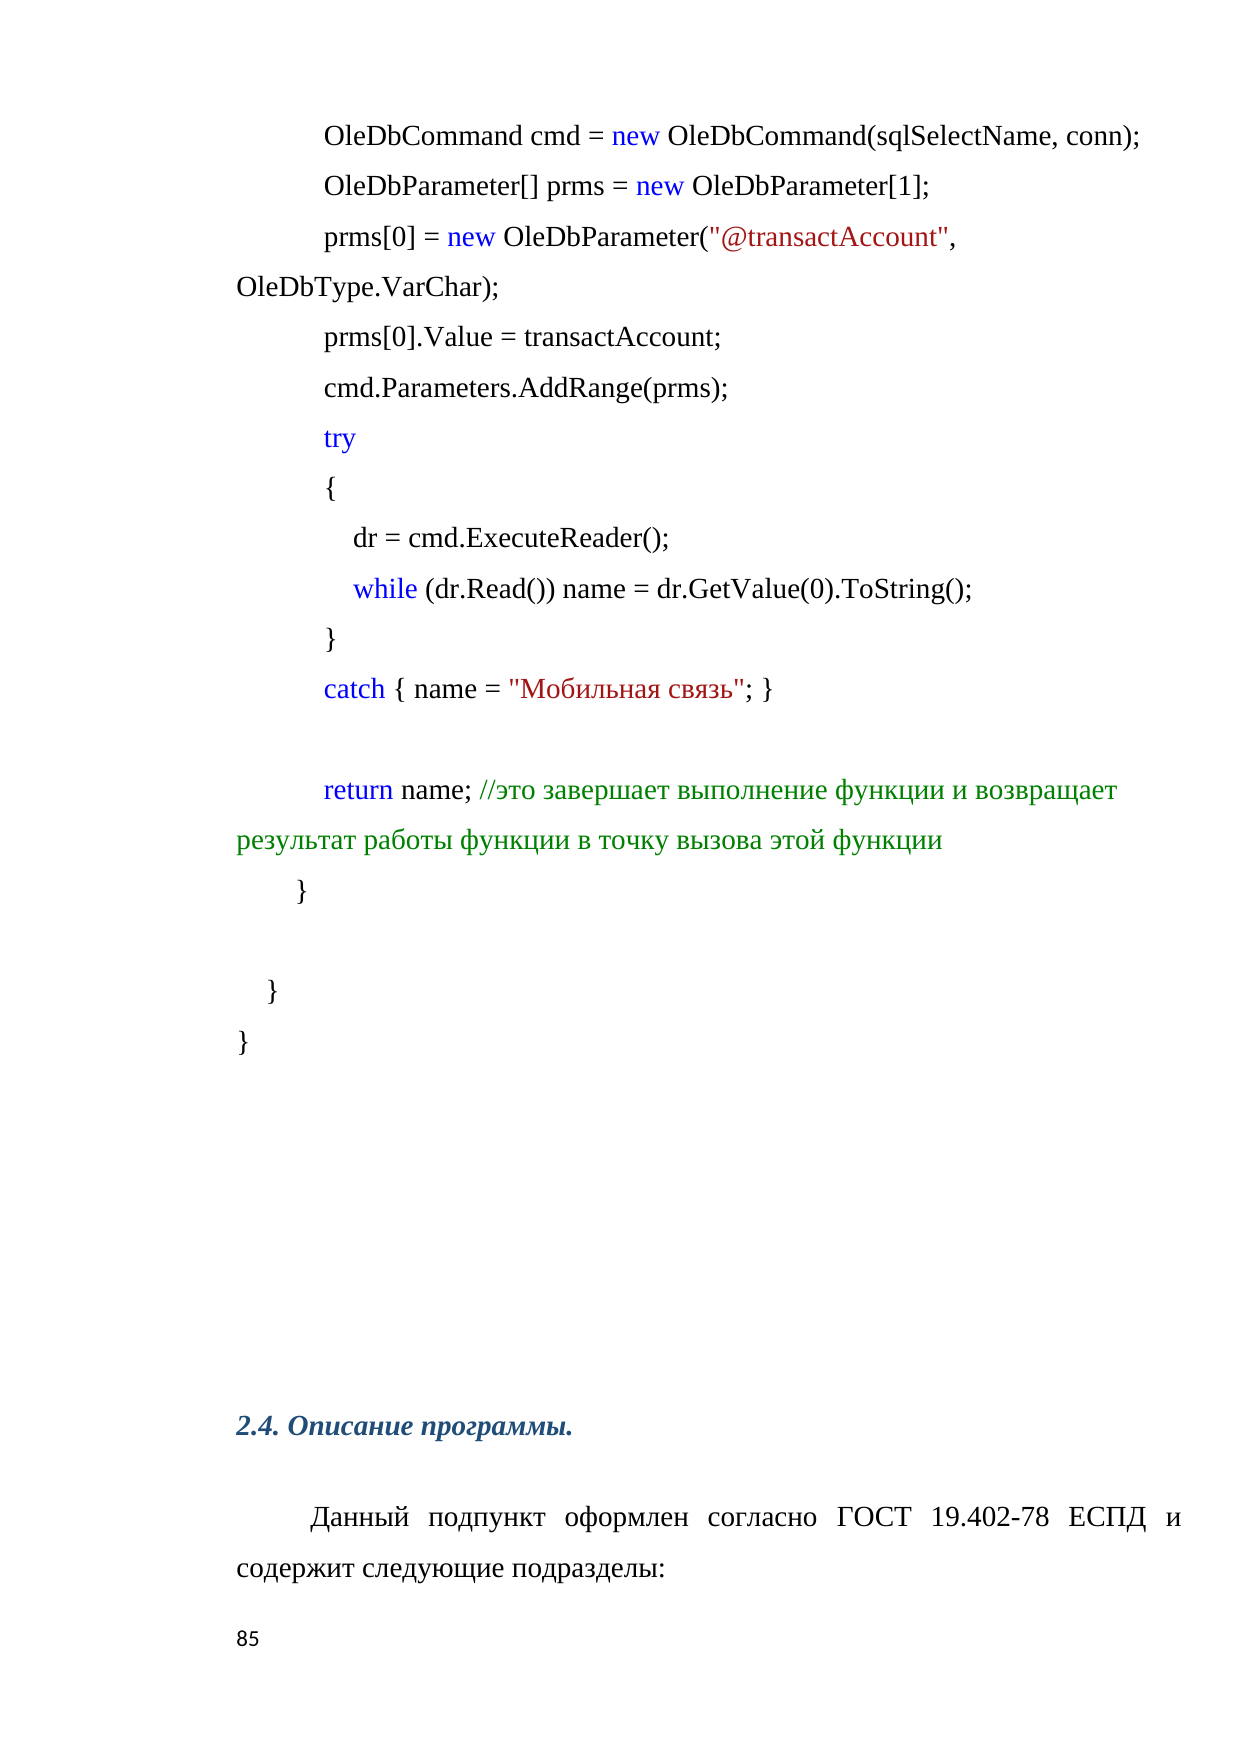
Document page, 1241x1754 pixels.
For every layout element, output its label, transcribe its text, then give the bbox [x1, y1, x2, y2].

text return name; //это завершает выполнение функции и возвращает результат работы функции в точку вызова этой функции [236, 772, 1181, 856]
subtitle 2.4. Описание программы. [236, 1408, 1181, 1441]
text dr = cmd.ExecuteReader(); [236, 521, 1181, 554]
text OleDbParameter[] prms = new OleDbParameter[1]; [236, 168, 1181, 202]
text while (dr.Read()) name = dr.GetValue(0).ToString(); [236, 571, 1181, 604]
text OleDbCommand cmd = new OleDbCommand(sqlSelectName, conn); [236, 118, 1181, 152]
text cmd.Parameters.AddRange(prms); [236, 370, 1181, 403]
text } [236, 973, 1181, 1007]
text prms[0] = new OleDbParameter("@transactAccount", OleDbType.VarChar); [236, 219, 1181, 303]
text } [236, 873, 1181, 906]
text try [236, 420, 1181, 453]
text catch { name = "Мобильная связь"; } [236, 672, 1181, 705]
text } [236, 1024, 1181, 1057]
text } [236, 621, 1181, 655]
text prms[0].Value = transactAccount; [236, 319, 1181, 353]
text Данный подпункт оформлен согласно ГОСТ 19.402-78 ЕСПД и содержит следующие подразделы: [236, 1499, 1181, 1583]
text { [236, 470, 1181, 504]
